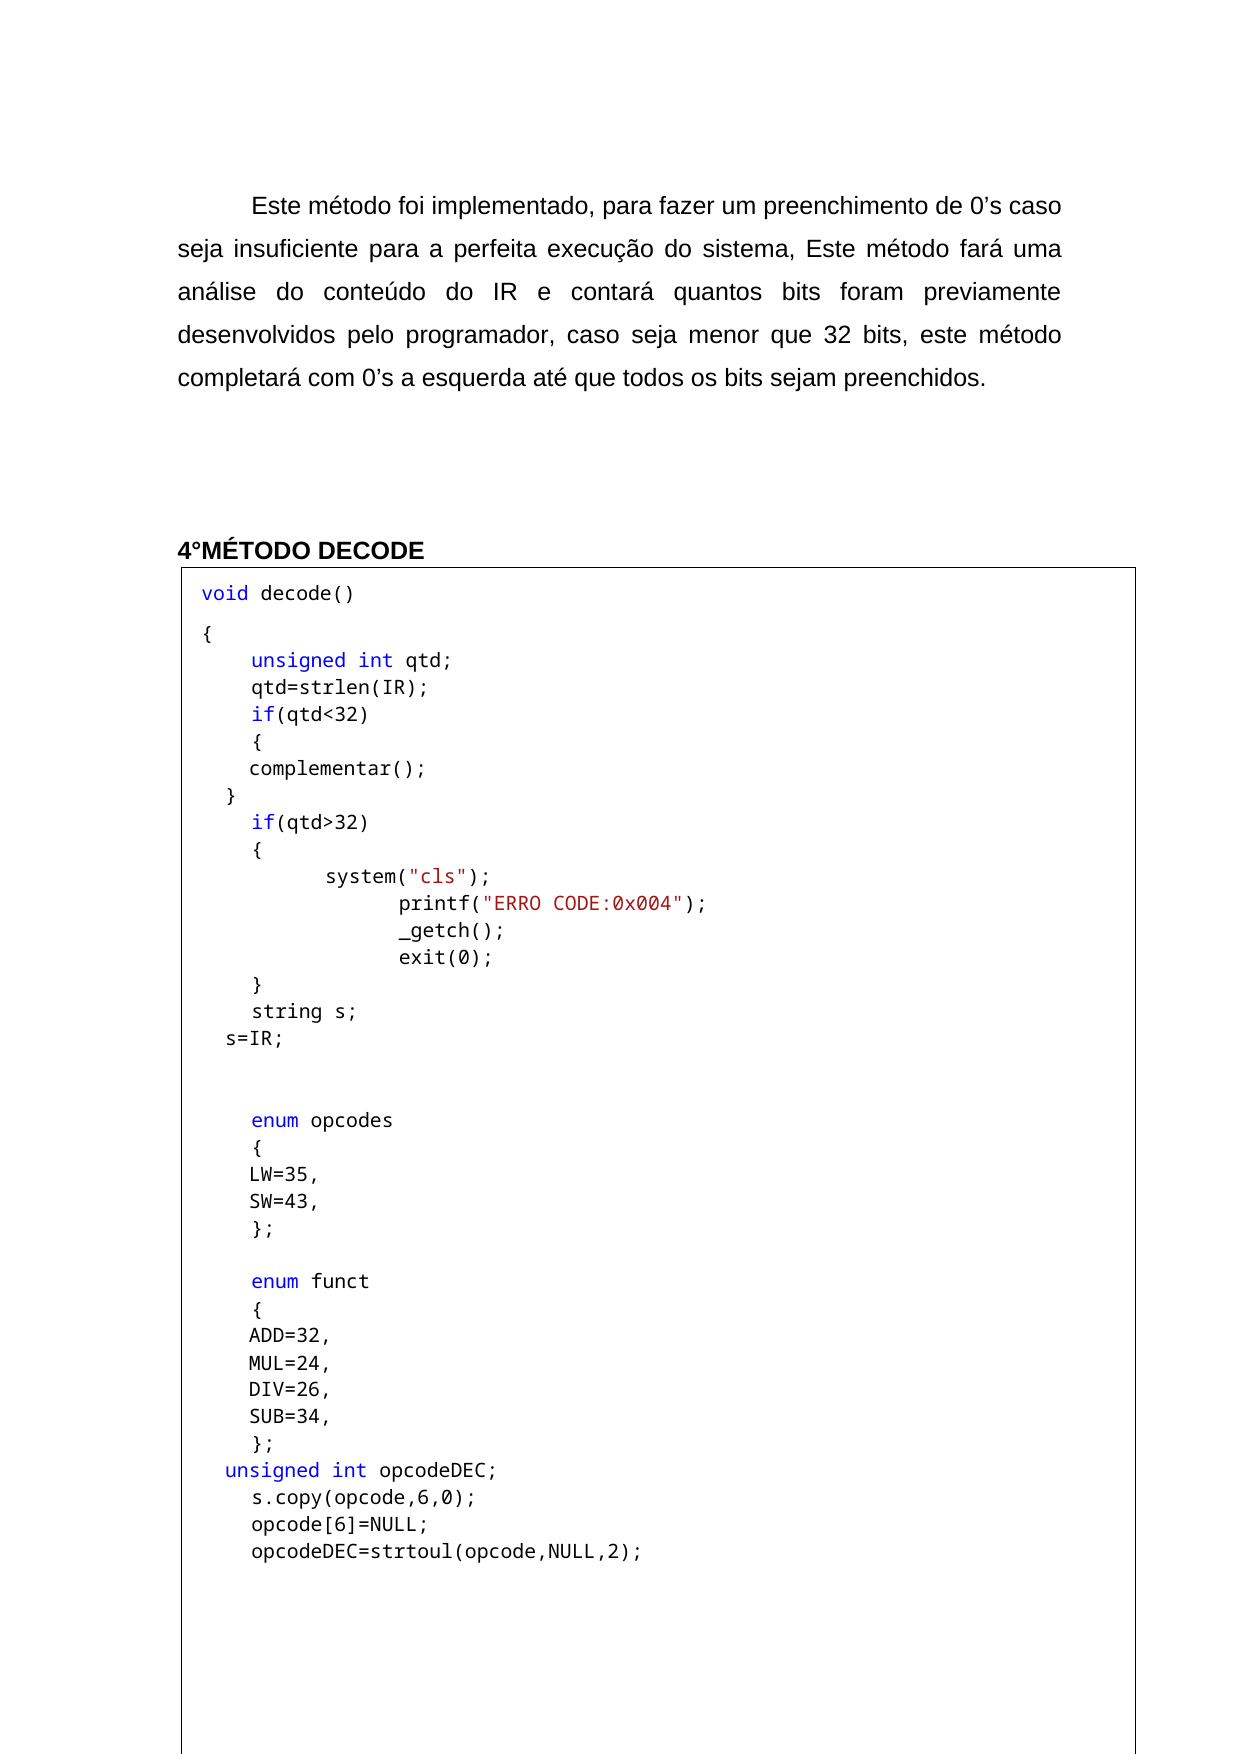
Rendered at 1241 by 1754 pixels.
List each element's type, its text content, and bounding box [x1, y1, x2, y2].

text _getch(); [177, 916, 1063, 943]
text }; [177, 1214, 1063, 1241]
text 4°MÉTODO DECODE [177, 536, 1063, 564]
text if(qtd>32) [177, 808, 1063, 835]
text complementar(); [177, 754, 1063, 781]
text { [177, 835, 1063, 862]
text exit(0); [177, 943, 1063, 970]
text qtd=strlen(IR); [177, 673, 1063, 700]
text MUL=24, [177, 1349, 1063, 1376]
text enum opcodes [177, 1106, 1063, 1133]
text { [177, 1295, 1063, 1322]
text } [177, 781, 1063, 808]
text }; [177, 1430, 1063, 1457]
text opcode[6]=NULL; [177, 1511, 1063, 1538]
text { [177, 727, 1063, 754]
text printf("ERRO CODE:0x004"); [177, 889, 1063, 916]
text LW=35, [177, 1160, 1063, 1187]
text } [177, 970, 1063, 997]
text void decode() [177, 579, 1063, 606]
text string s; [177, 997, 1063, 1024]
text { [177, 619, 1063, 646]
text if(qtd<32) [177, 700, 1063, 727]
text system("cls"); [177, 862, 1063, 889]
text s.copy(opcode,6,0); [177, 1484, 1063, 1511]
text unsigned int qtd; [177, 646, 1063, 673]
text DIV=26, [177, 1376, 1063, 1403]
text ADD=32, [177, 1322, 1063, 1349]
text unsigned int opcodeDEC; [177, 1457, 1063, 1484]
text Este método foi implementado, para fazer um preenchimento de 0’s caso seja insuficiente para a perfeita execução do sistema, Este método fará uma análise do conteúdo do IR e contará quantos bits foram previamente desenvolvidos pelo programador, caso seja menor que 32 bits, este método completará com 0’s a esquerda até que todos os bits sejam preenchidos. [177, 148, 1063, 392]
text SUB=34, [177, 1403, 1063, 1430]
text SW=43, [177, 1187, 1063, 1214]
text opcodeDEC=strtoul(opcode,NULL,2); [177, 1538, 1063, 1564]
text { [177, 1133, 1063, 1160]
text enum funct [177, 1268, 1063, 1295]
text s=IR; [177, 1024, 1063, 1051]
